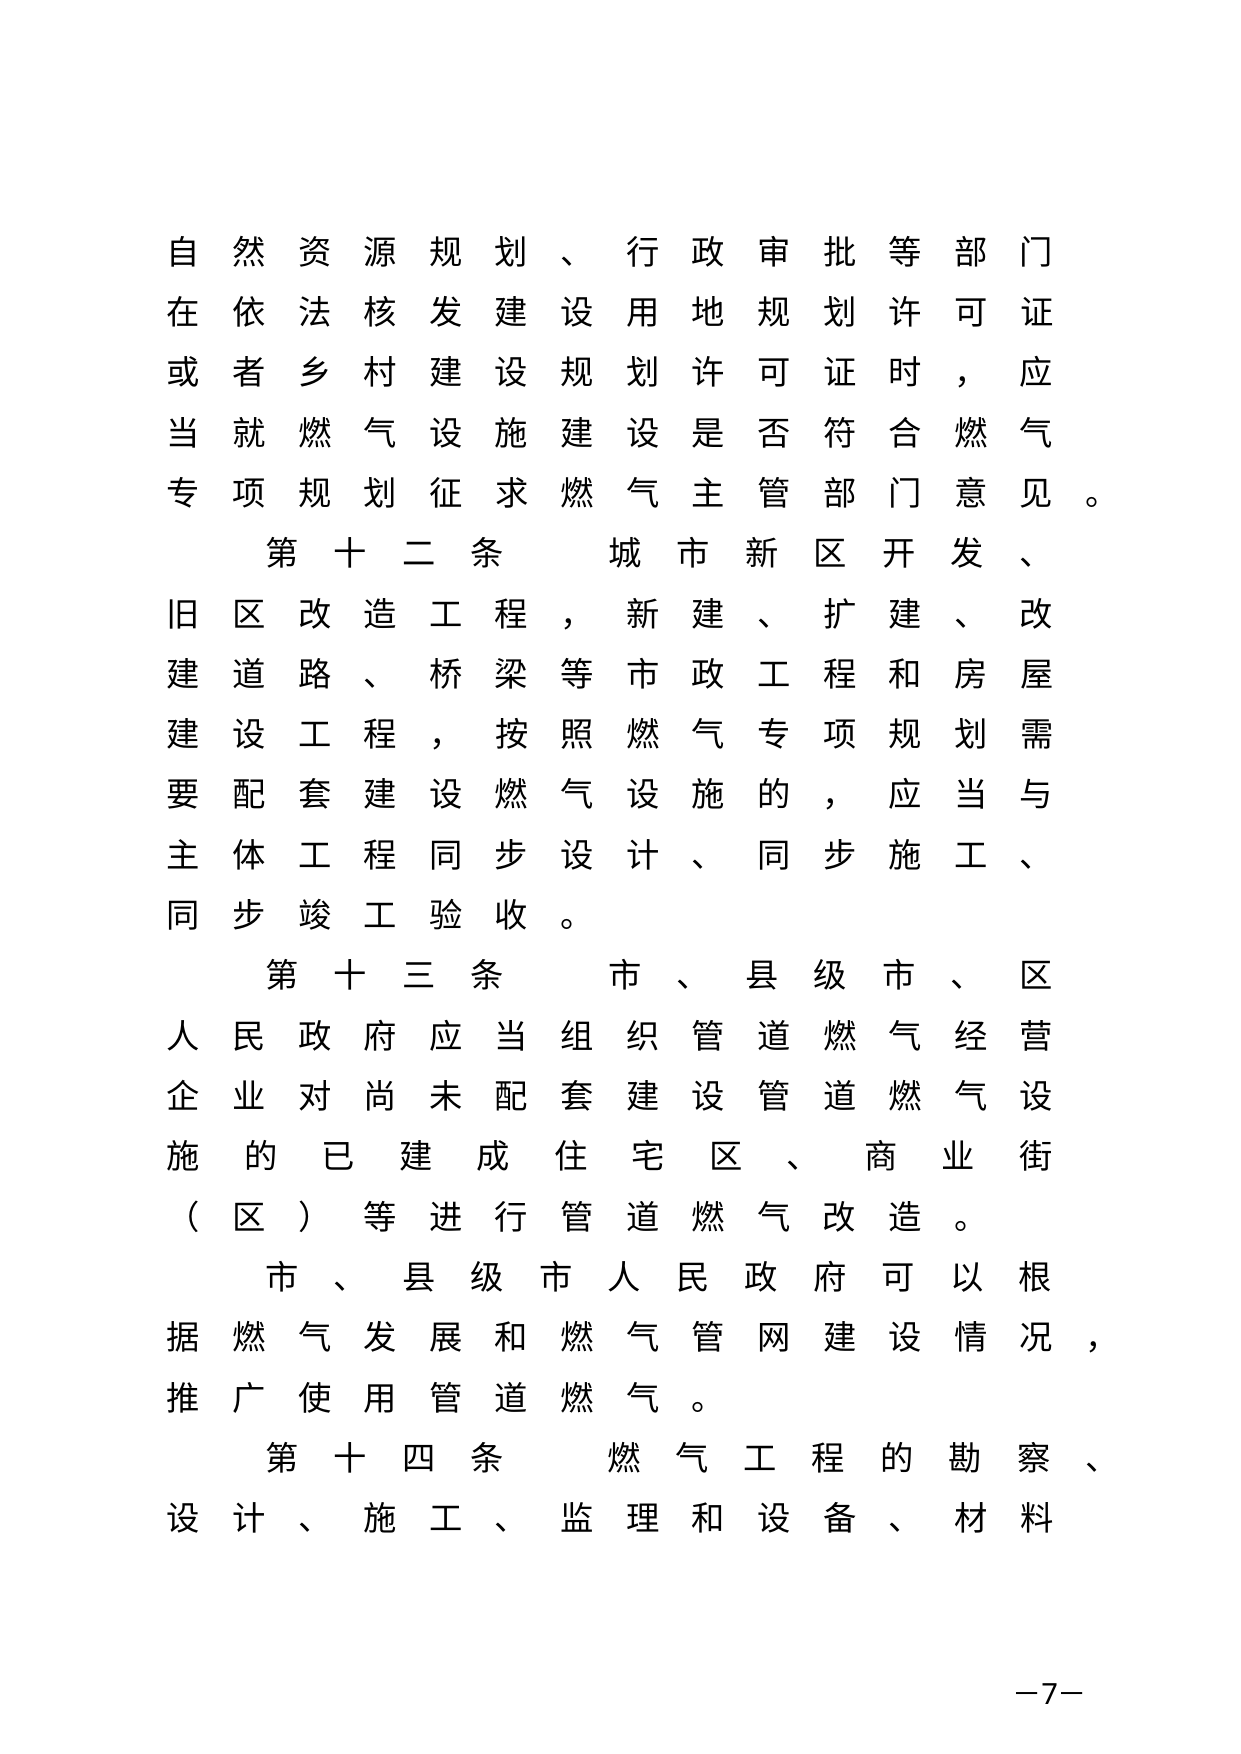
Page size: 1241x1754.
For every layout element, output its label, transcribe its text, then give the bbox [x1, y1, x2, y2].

text 市、县级市人民政府可以根据燃气发展和燃气管网建设情况，推广使用管道燃气。 [167, 1245, 1085, 1426]
text 第十三条 市、县级市、区人民政府应当组织管道燃气经营企业对尚未配套建设管道燃气设施的已建成住宅区、商业街（区）等进行管道燃气改造。 [167, 943, 1085, 1245]
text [167, 1426, 1085, 1546]
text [167, 219, 1085, 521]
text 第十二条 城市新区开发、旧区改造工程，新建、扩建、改建道路、桥梁等市政工程和房屋建设工程，按照燃气专项规划需要配套建设燃气设施的，应当与主体工程同步设计、同步施工、同步竣工验收。 [167, 521, 1085, 943]
